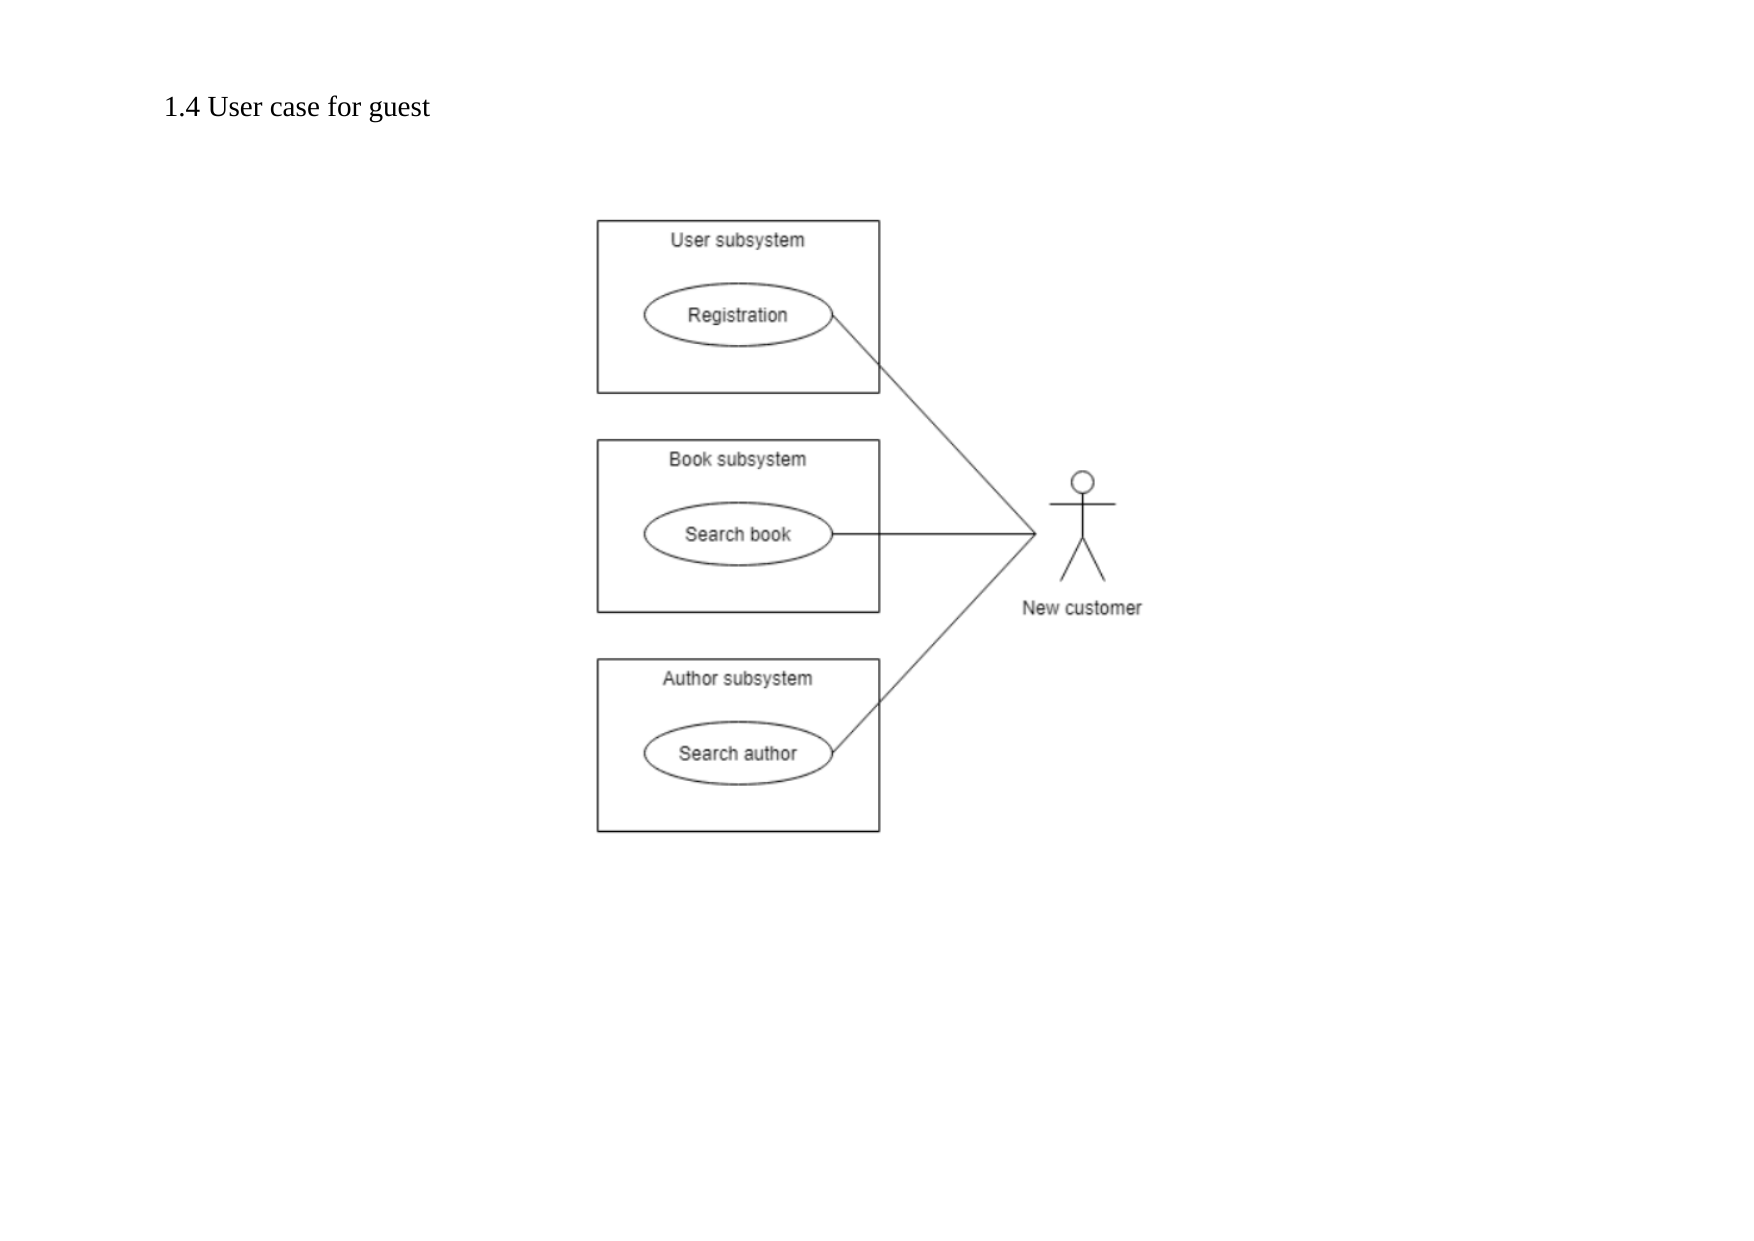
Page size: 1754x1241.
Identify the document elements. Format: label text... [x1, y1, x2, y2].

picture [583, 206, 1171, 851]
list User case for guest [163, 89, 1665, 122]
